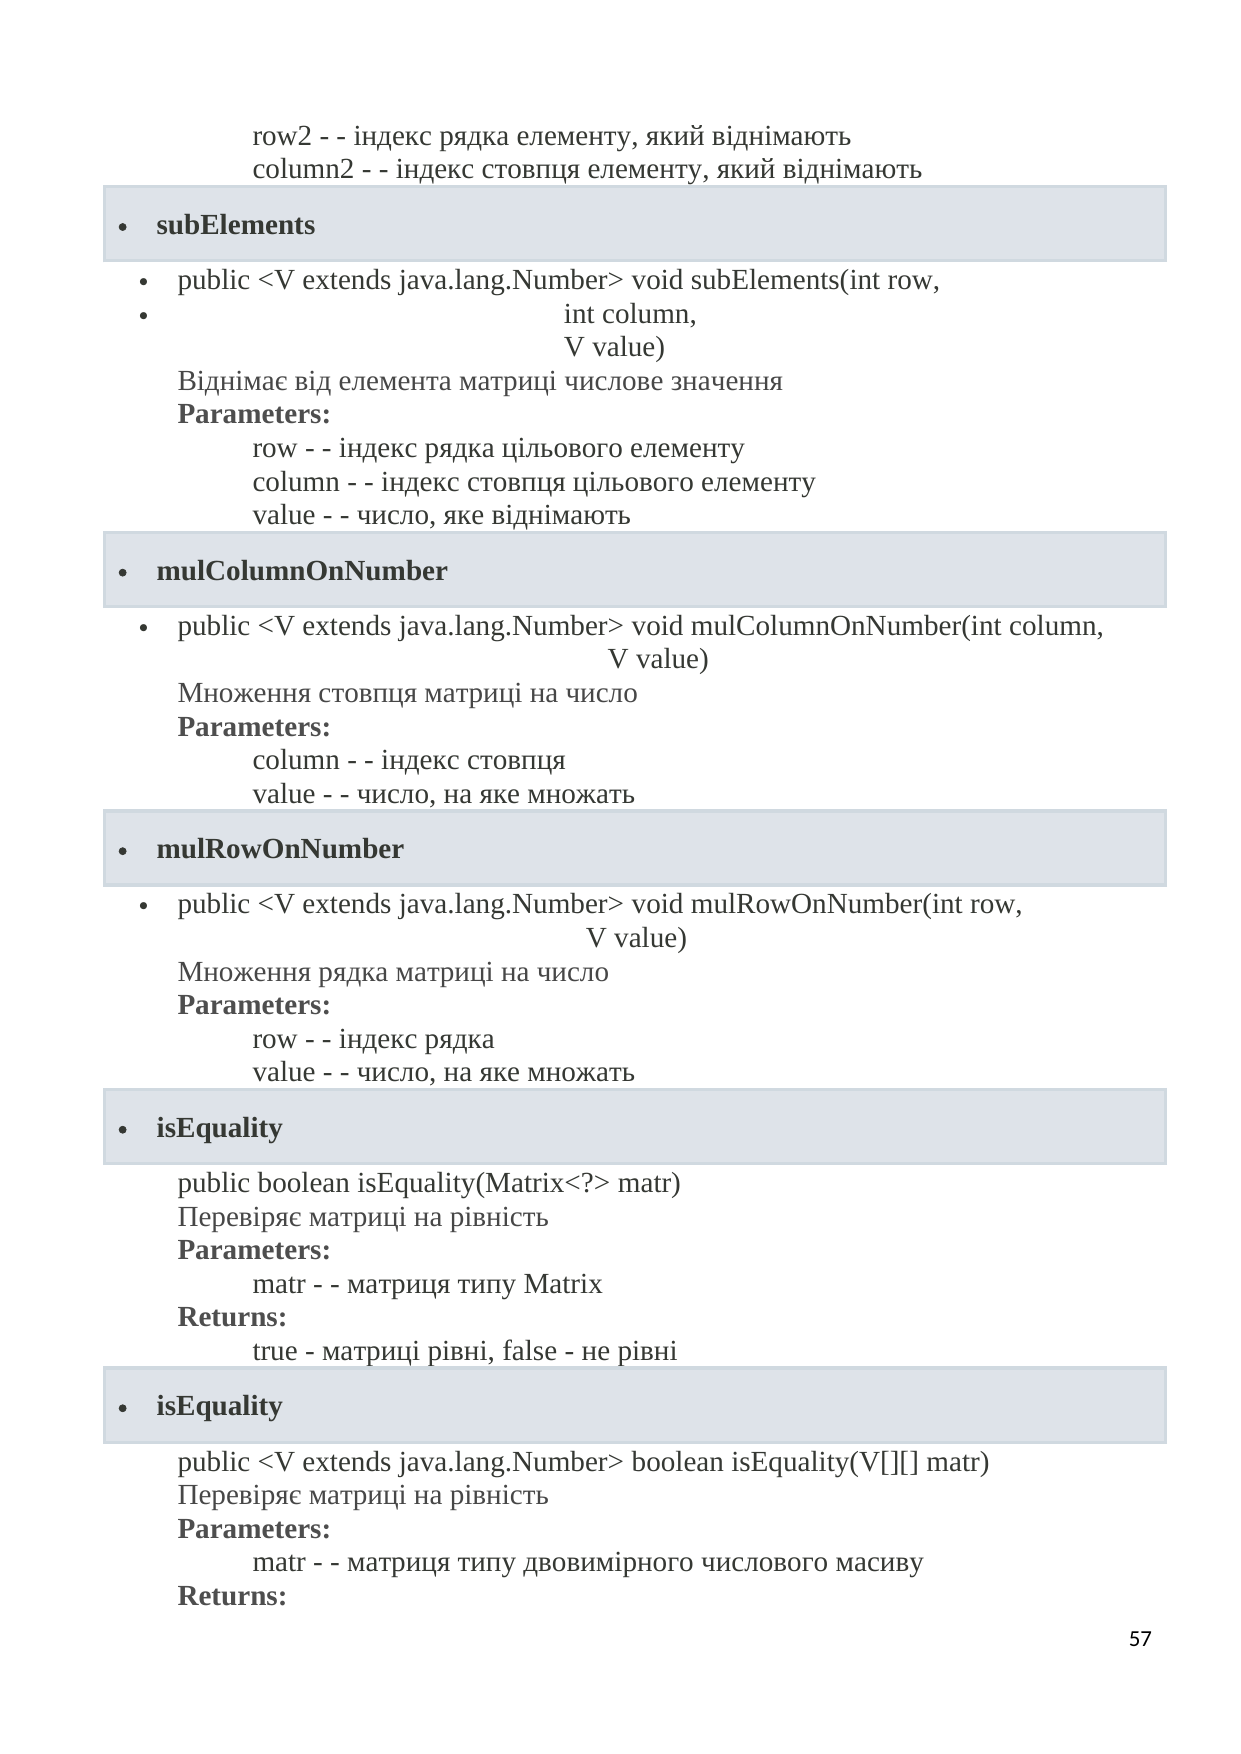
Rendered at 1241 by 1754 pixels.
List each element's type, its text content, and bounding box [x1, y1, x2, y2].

list public <V extends java.lang.Number> void subElements(int row, [140, 262, 1152, 296]
text public boolean isEquality(Matrix<?> matr) [177, 1165, 1152, 1199]
list mulColumnOnNumber [106, 534, 1164, 605]
text true - матриці рівні, false - не рівні [252, 1333, 1152, 1366]
text Parameters: [177, 1232, 1152, 1266]
text column - - індекс стовпця [252, 742, 1152, 776]
text V value) [177, 920, 1152, 954]
list public <V extends java.lang.Number> void mulColumnOnNumber(int column, [140, 608, 1152, 642]
text row - - індекс рядка цільового елементу [252, 430, 1152, 464]
text Parameters: [177, 709, 1152, 742]
list public <V extends java.lang.Number> void mulRowOnNumber(int row, [140, 887, 1152, 920]
list isEquality [106, 1091, 1164, 1162]
text Множення рядка матриці на число [177, 954, 1152, 987]
text value - - число, яке віднімають [252, 497, 1152, 531]
text Returns: [177, 1299, 1152, 1333]
text column - - індекс стовпця цільового елементу [252, 464, 1152, 497]
text Віднімає від елемента матриці числове значення [177, 363, 1152, 397]
text public <V extends java.lang.Number> boolean isEquality(V[][] matr) [177, 1444, 1152, 1477]
text row - - індекс рядка [252, 1021, 1152, 1054]
text Перевіряє матриці на рівність [177, 1199, 1152, 1232]
text Parameters: [177, 1511, 1152, 1544]
text Множення стовпця матриці на число [177, 675, 1152, 709]
list isEquality [106, 1370, 1164, 1441]
text V value) [177, 642, 1152, 675]
text Parameters: [177, 987, 1152, 1021]
text Parameters: [177, 397, 1152, 430]
list subElements [106, 188, 1164, 259]
text value - - число, на яке множать [252, 776, 1152, 809]
text row2 - - індекс рядка елементу, який віднімають [252, 118, 1152, 152]
list int column, [140, 296, 1152, 329]
list mulRowOnNumber [106, 813, 1164, 883]
text matr - - матриця типу Matrix [252, 1266, 1152, 1299]
text column2 - - індекс стовпця елементу, який віднімають [252, 152, 1152, 185]
text Перевіряє матриці на рівність [177, 1477, 1152, 1511]
text value - - число, на яке множать [252, 1054, 1152, 1088]
text matr - - матриця типу двовимірного числового масиву [252, 1544, 1152, 1578]
text Returns: [177, 1578, 1152, 1611]
text V value) [177, 329, 1152, 363]
